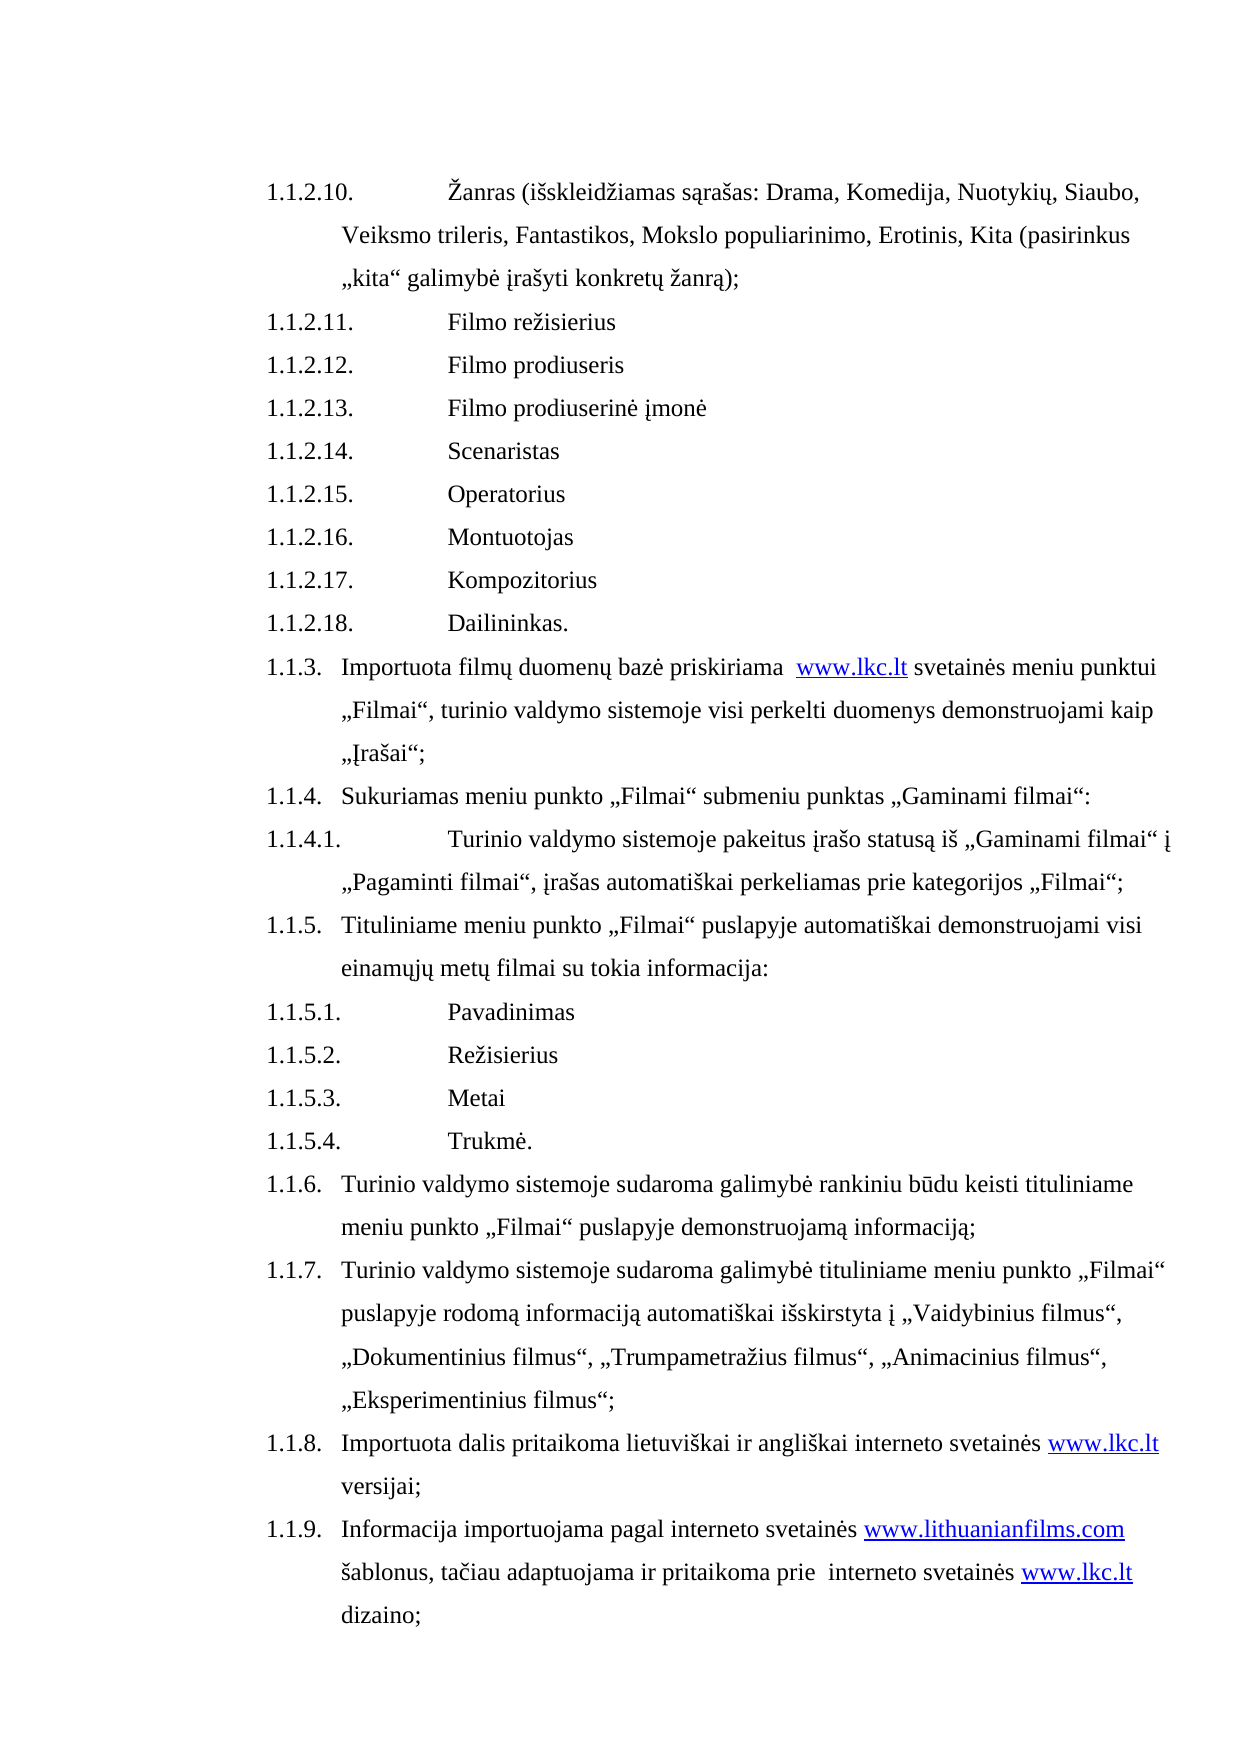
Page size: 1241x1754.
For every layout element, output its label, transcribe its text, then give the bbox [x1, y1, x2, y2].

list Turinio valdymo sistemoje pakeitus įrašo statusą iš „Gaminami filmai“ į „Pagaminti filmai“, įrašas automatiškai perkeliamas prie kategorijos „Filmai“; [266, 824, 1181, 896]
list Turinio valdymo sistemoje sudaroma galimybė tituliniame meniu punkto „Filmai“ puslapyje rodomą informaciją automatiškai išskirstyta į „Vaidybinius filmus“, „Dokumentinius filmus“, „Trumpametražius filmus“, „Animacinius filmus“, „Eksperimentinius filmus“; [266, 1255, 1181, 1413]
list Žanras (išskleidžiamas sąrašas: Drama, Komedija, Nuotykių, Siaubo, Veiksmo trileris, Fantastikos, Mokslo populiarinimo, Erotinis, Kita (pasirinkus „kita“ galimybė įrašyti konkretų žanrą); [266, 177, 1181, 292]
list Turinio valdymo sistemoje sudaroma galimybė rankiniu būdu keisti tituliniame meniu punkto „Filmai“ puslapyje demonstruojamą informaciją; [266, 1169, 1181, 1241]
list Pavadinimas [266, 997, 1181, 1025]
list Režisierius [266, 1040, 1181, 1068]
list Metai [266, 1083, 1181, 1112]
list Filmo režisierius [266, 307, 1181, 335]
list Scenaristas [266, 436, 1181, 465]
list Importuota dalis pritaikoma lietuviškai ir angliškai interneto svetainės www.lkc.lt versijai; [266, 1428, 1181, 1500]
list Trukmė. [266, 1126, 1181, 1155]
list Tituliniame meniu punkto „Filmai“ puslapyje automatiškai demonstruojami visi einamųjų metų filmai su tokia informacija: [266, 910, 1181, 982]
list Filmo prodiuseris [266, 350, 1181, 378]
list Kompozitorius [266, 565, 1181, 594]
list Filmo prodiuserinė įmonė [266, 393, 1181, 422]
list Importuota filmų duomenų bazė priskiriama www.lkc.lt svetainės meniu punktui „Filmai“, turinio valdymo sistemoje visi perkelti duomenys demonstruojami kaip „Įrašai“; [266, 652, 1181, 767]
list Informacija importuojama pagal interneto svetainės www.lithuanianfilms.com šablonus, tačiau adaptuojama ir pritaikoma prie interneto svetainės www.lkc.lt dizaino; [266, 1514, 1181, 1629]
list Operatorius [266, 479, 1181, 508]
list Dailininkas. [266, 608, 1181, 637]
list Montuotojas [266, 522, 1181, 551]
list Sukuriamas meniu punkto „Filmai“ submeniu punktas „Gaminami filmai“: [266, 781, 1181, 810]
